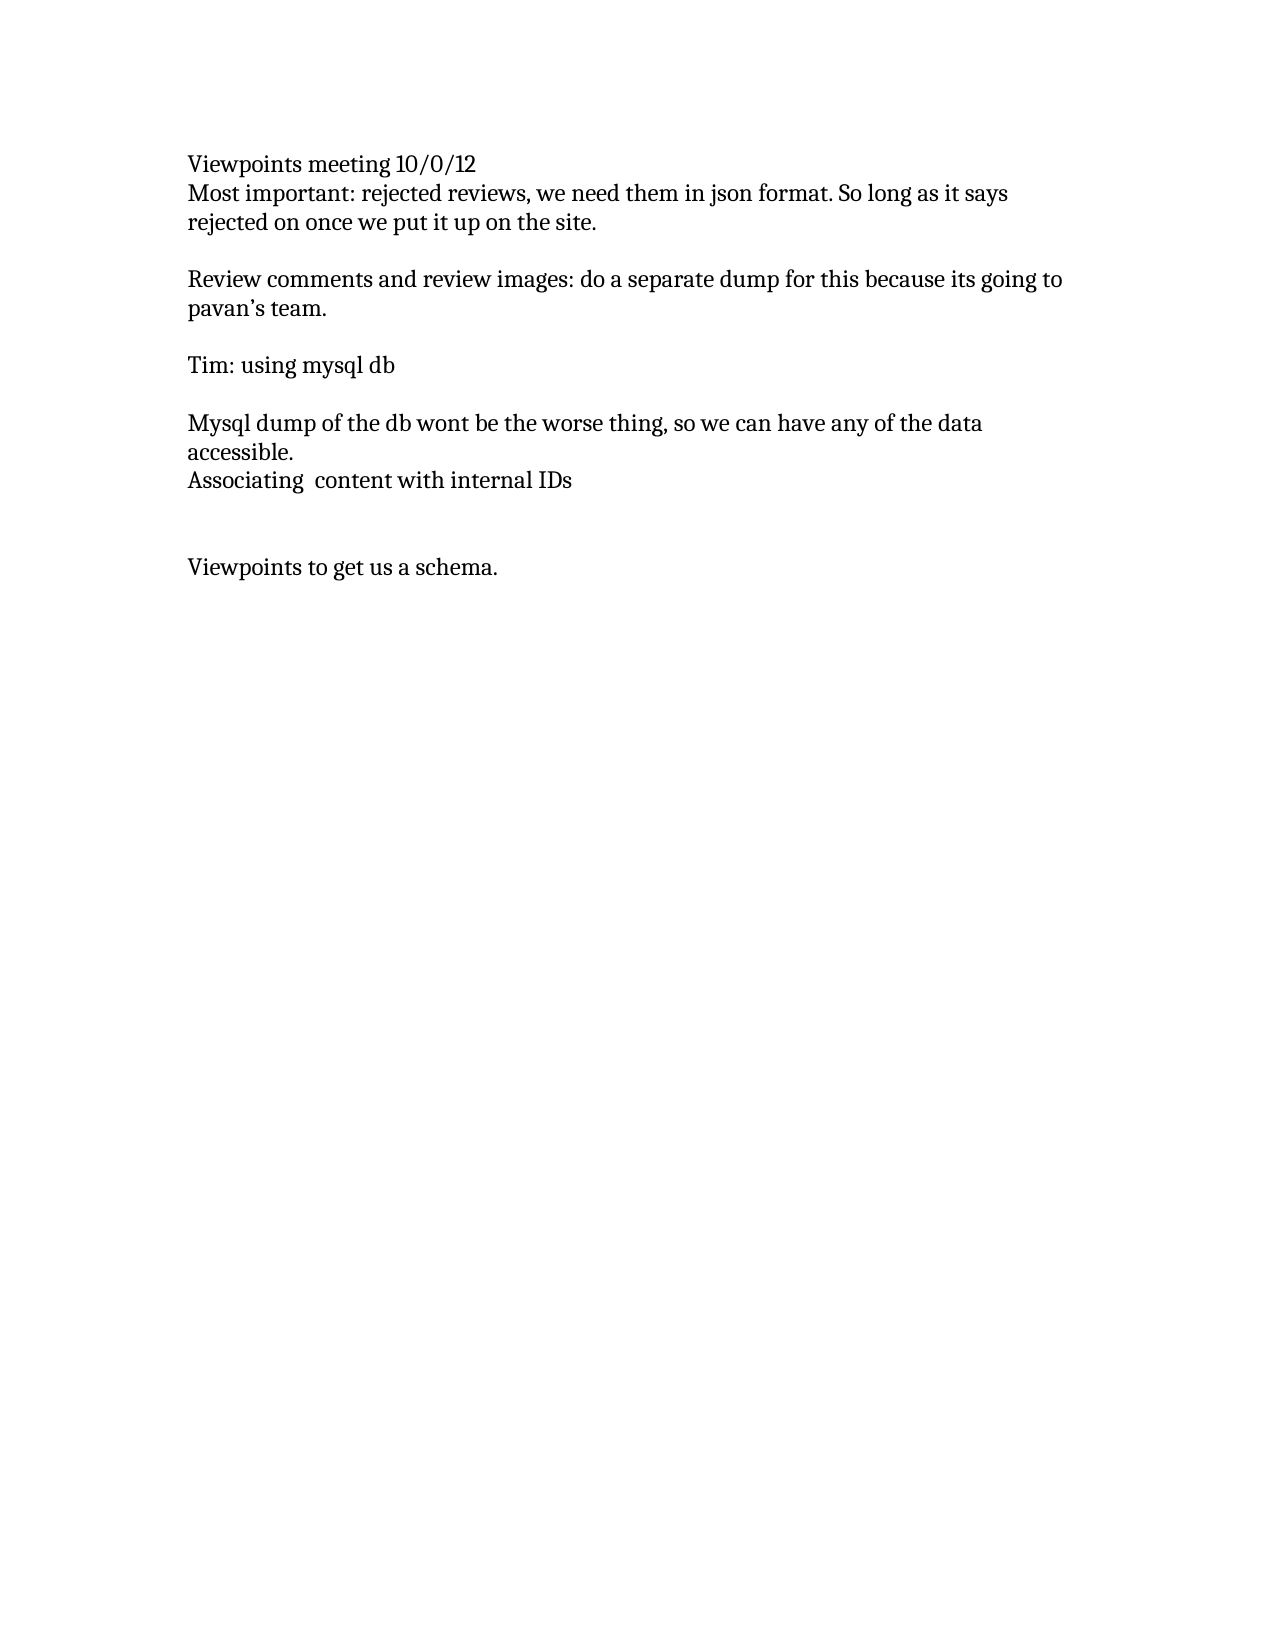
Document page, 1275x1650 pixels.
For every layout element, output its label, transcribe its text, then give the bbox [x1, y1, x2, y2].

text Viewpoints meeting 10/0/12 [187, 150, 1087, 179]
text Mysql dump of the db wont be the worse thing, so we can have any of the data accessible. [187, 409, 1087, 466]
text Viewpoints to get us a schema. [187, 552, 1087, 581]
text Review comments and review images: do a separate dump for this because its going to pavan’s team. [187, 265, 1087, 322]
text Most important: rejected reviews, we need them in json format. So long as it says rejected on once we put it up on the site. [187, 179, 1087, 236]
text Associating content with internal IDs [187, 466, 1087, 495]
text Tim: using mysql db [187, 351, 1087, 380]
